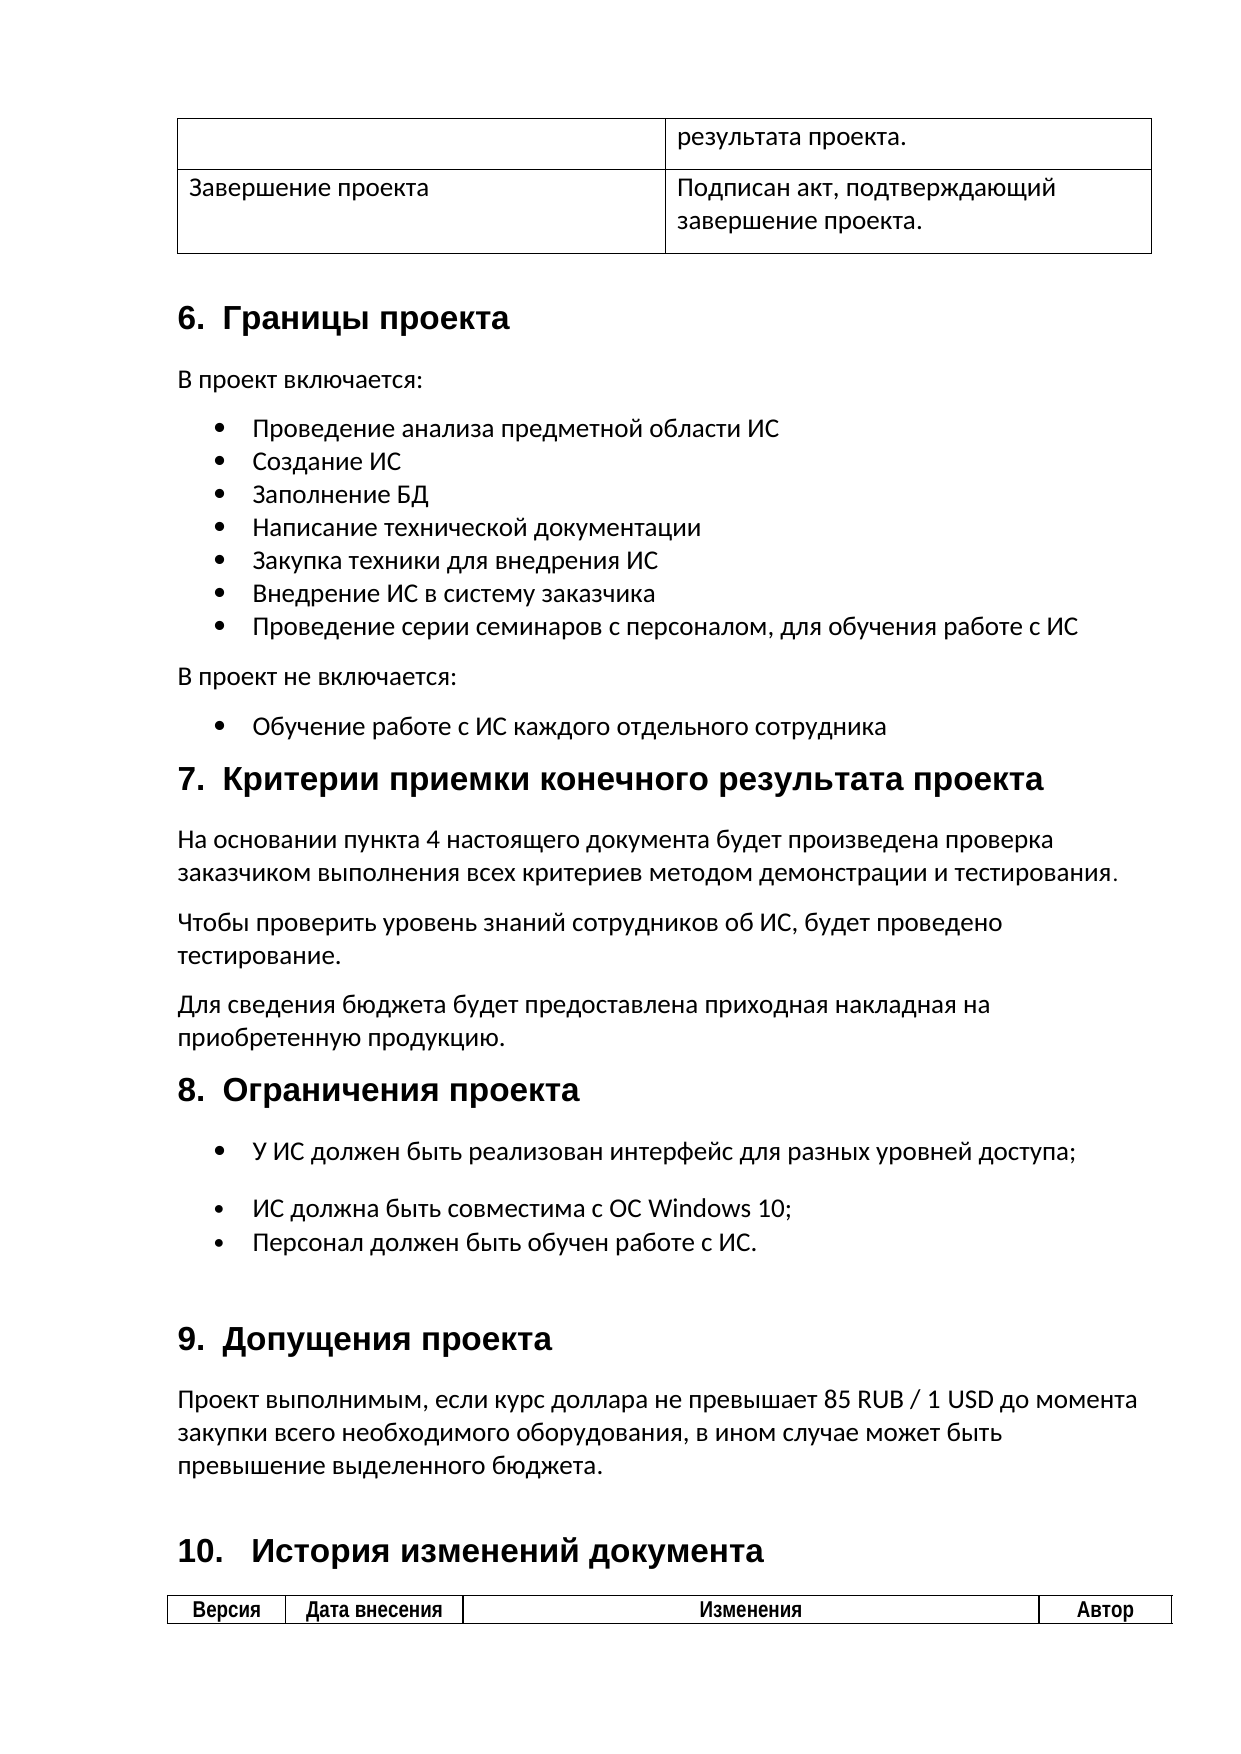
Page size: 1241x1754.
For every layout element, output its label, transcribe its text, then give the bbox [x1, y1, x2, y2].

subtitle Допущения проекта [177, 1319, 1152, 1357]
table_header Версия документа [168, 1596, 285, 1623]
list Закупка техники для внедрения ИС [215, 543, 1152, 577]
list Персонал должен быть обучен работе с ИС. [215, 1225, 1152, 1258]
list У ИС должен быть реализован интерфейс для разных уровней доступа; [215, 1134, 1152, 1167]
list ИС должна быть совместима с ОС Windows 10; [215, 1192, 1152, 1225]
text Чтобы проверить уровень знаний сотрудников об ИС, будет проведено тестирование. [177, 905, 1152, 971]
text В проект включается: [177, 362, 1152, 395]
table_cell Подписан акт, подтверждающий завершение проекта. [666, 170, 1151, 253]
table_header Изменения [464, 1596, 1038, 1623]
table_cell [178, 119, 665, 169]
list Написание технической документации [215, 511, 1152, 543]
text Для сведения бюджета будет предоставлена приходная накладная на приобретенную продукцию. [177, 987, 1152, 1053]
list Внедрение ИС в систему заказчика [215, 577, 1152, 609]
table_cell Завершение проекта [178, 170, 665, 253]
list Заполнение БД [215, 477, 1152, 511]
subtitle Ограничения проекта [177, 1070, 1152, 1109]
text На основании пункта 4 настоящего документа будет произведена проверка заказчиком выполнения всех критериев методом демонстрации и тестирования. [177, 822, 1152, 888]
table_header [286, 1596, 462, 1623]
list Проект выполнимым, если курс доллара не превышает 85 RUB / 1 USD до момента закупки всего необходимого оборудования, в ином случае может быть превышение выделенного бюджета. [177, 1382, 1152, 1482]
list Проведение серии семинаров с персоналом, для обучения работе с ИС [215, 609, 1152, 643]
list Обучение работе с ИС каждого отдельного сотрудника [215, 709, 1152, 742]
table_header Автор [1040, 1596, 1171, 1623]
subtitle Границы проекта [177, 298, 1152, 337]
list Проведение анализа предметной области ИС [215, 411, 1152, 444]
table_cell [666, 119, 1151, 169]
text В проект не включается: [177, 659, 1152, 692]
list Создание ИС [215, 444, 1152, 477]
subtitle Критерии приемки конечного результата проекта [177, 759, 1152, 797]
subtitle История изменений документа [177, 1531, 1152, 1570]
